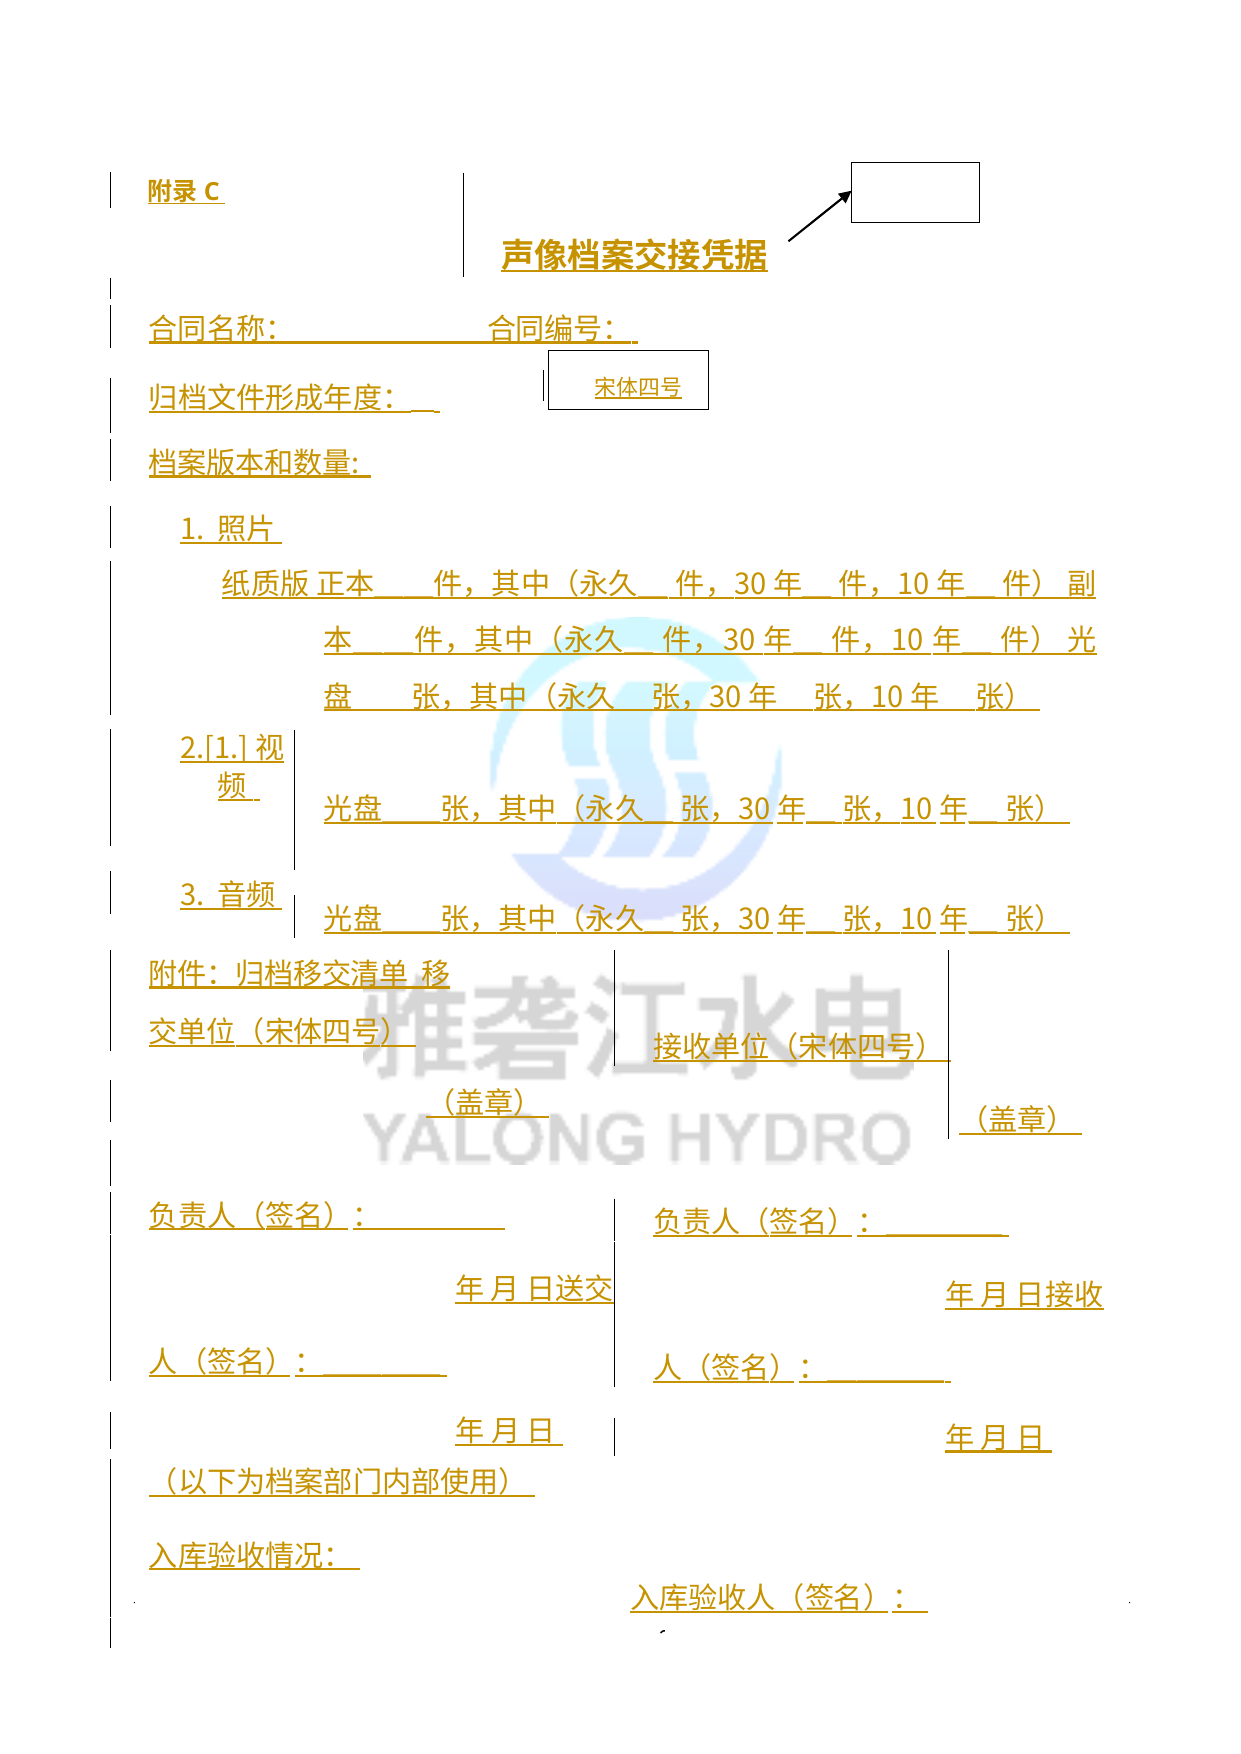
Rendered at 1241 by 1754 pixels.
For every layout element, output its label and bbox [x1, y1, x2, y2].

picture [667, 696, 677, 709]
picture [363, 710, 914, 1165]
picture [427, 696, 437, 709]
picture [363, 805, 375, 811]
picture [363, 654, 914, 709]
picture [363, 617, 914, 653]
picture [514, 690, 522, 698]
picture [829, 696, 839, 709]
picture [363, 915, 375, 921]
picture [591, 698, 611, 709]
picture [363, 982, 373, 986]
picture [503, 690, 511, 698]
